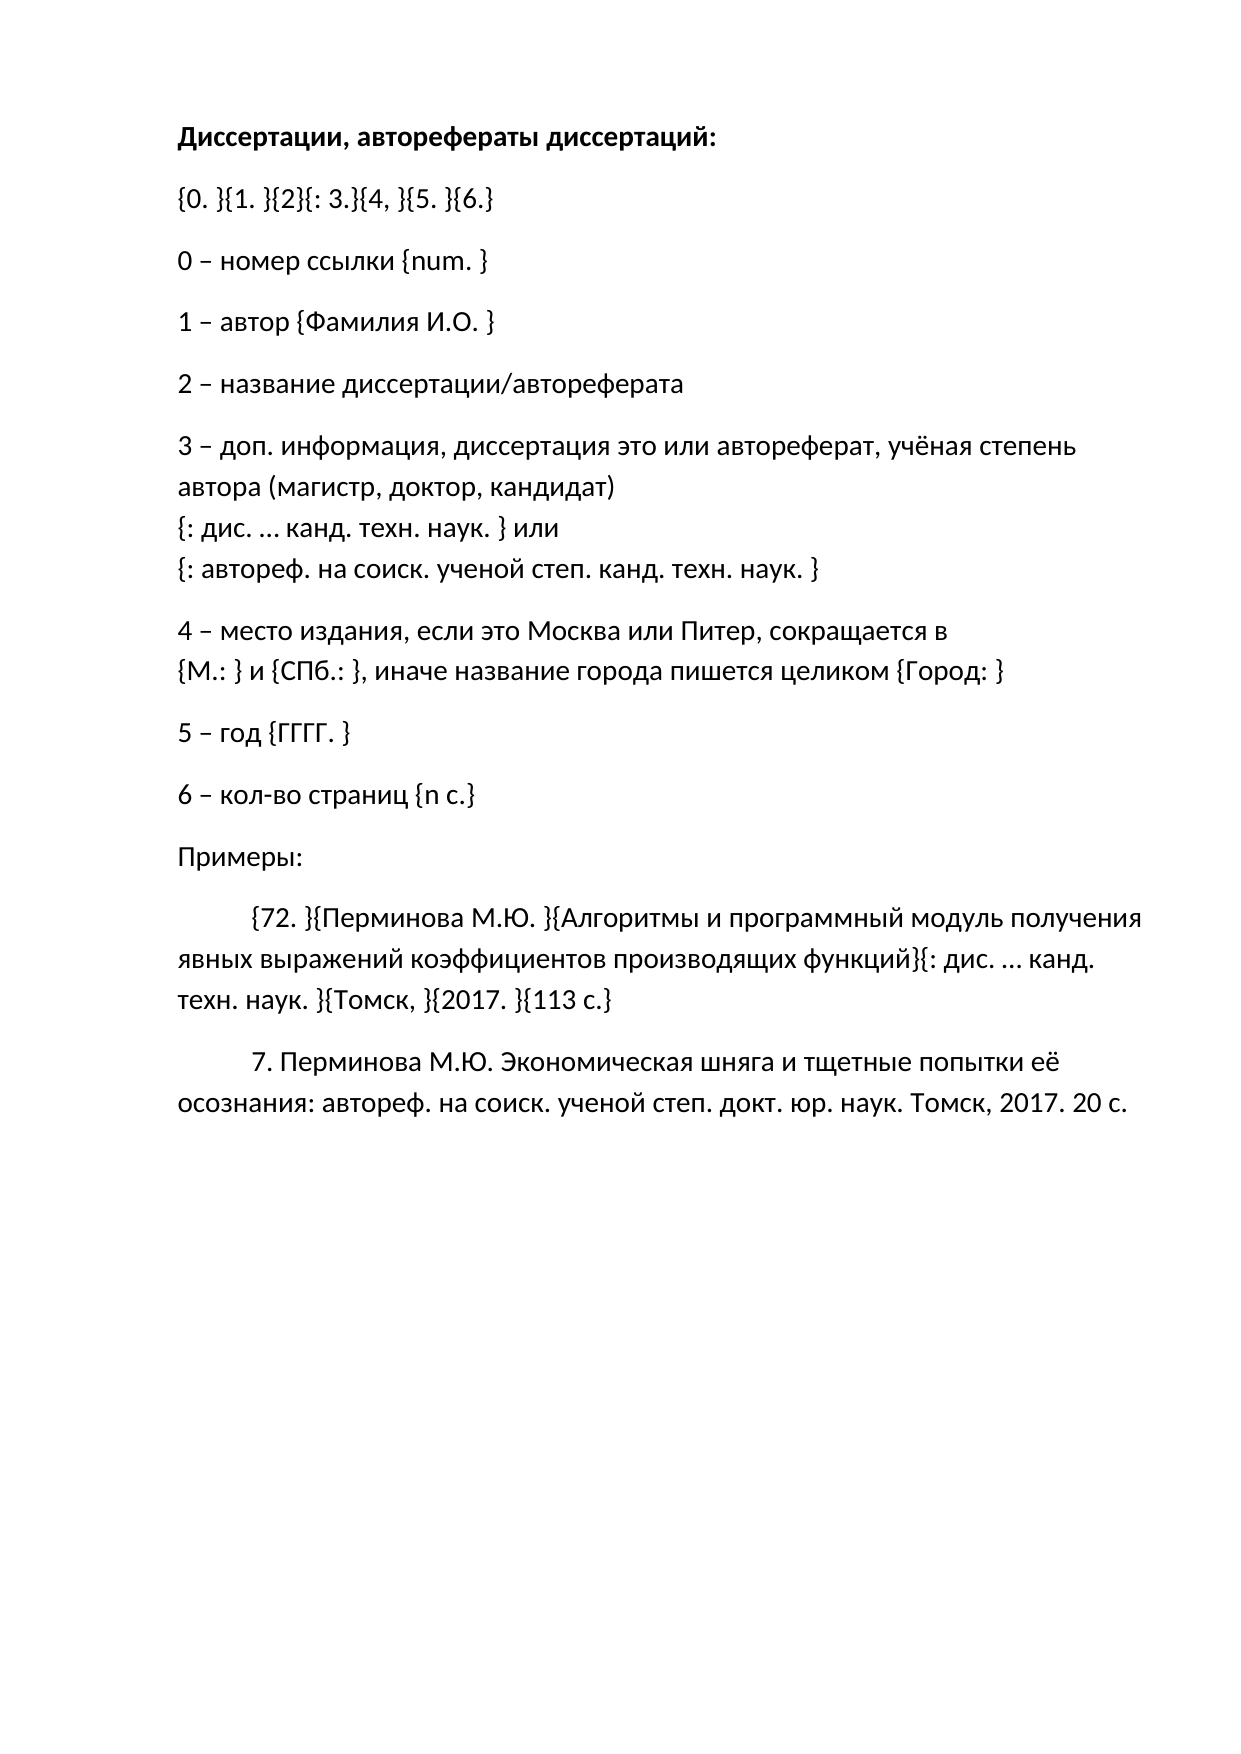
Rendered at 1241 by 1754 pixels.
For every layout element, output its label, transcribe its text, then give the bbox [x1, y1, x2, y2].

text 7. Перминова М.Ю. Экономическая шняга и тщетные попытки её осознания: автореф. на соиск. ученой степ. докт. юр. наук. Томск, 2017. 20 с. [177, 1043, 1152, 1120]
text 4 – место издания, если это Москва или Питер, сокращается в [177, 612, 1152, 647]
text Примеры: [177, 838, 1152, 873]
text {М.: } и {СПб.: }, иначе название города пишется целиком {Город: } [177, 652, 1152, 688]
text {72. }{Перминова М.Ю. }{Алгоритмы и программный модуль получения явных выражений коэффициентов производящих функций}{: дис. … канд. техн. наук. }{Томск, }{2017. }{113 с.} [177, 899, 1152, 1017]
text 0 – номер ссылки {num. } [177, 242, 1152, 277]
text 1 – автор {Фамилия И.О. } [177, 303, 1152, 339]
text Диссертации, авторефераты диссертаций: [177, 118, 1152, 154]
text 5 – год {ГГГГ. } [177, 714, 1152, 750]
text 6 – кол-во страниц {n с.} [177, 776, 1152, 812]
text 2 – название диссертации/автореферата [177, 365, 1152, 401]
text 3 – доп. информация, диссертация это или автореферат, учёная степень автора (магистр, доктор, кандидат) {: дис. … канд. техн. наук. } или {: автореф. на соиск. ученой степ. канд. техн. наук. } [177, 427, 1152, 585]
text {0. }{1. }{2}{: 3.}{4, }{5. }{6.} [177, 180, 1152, 216]
